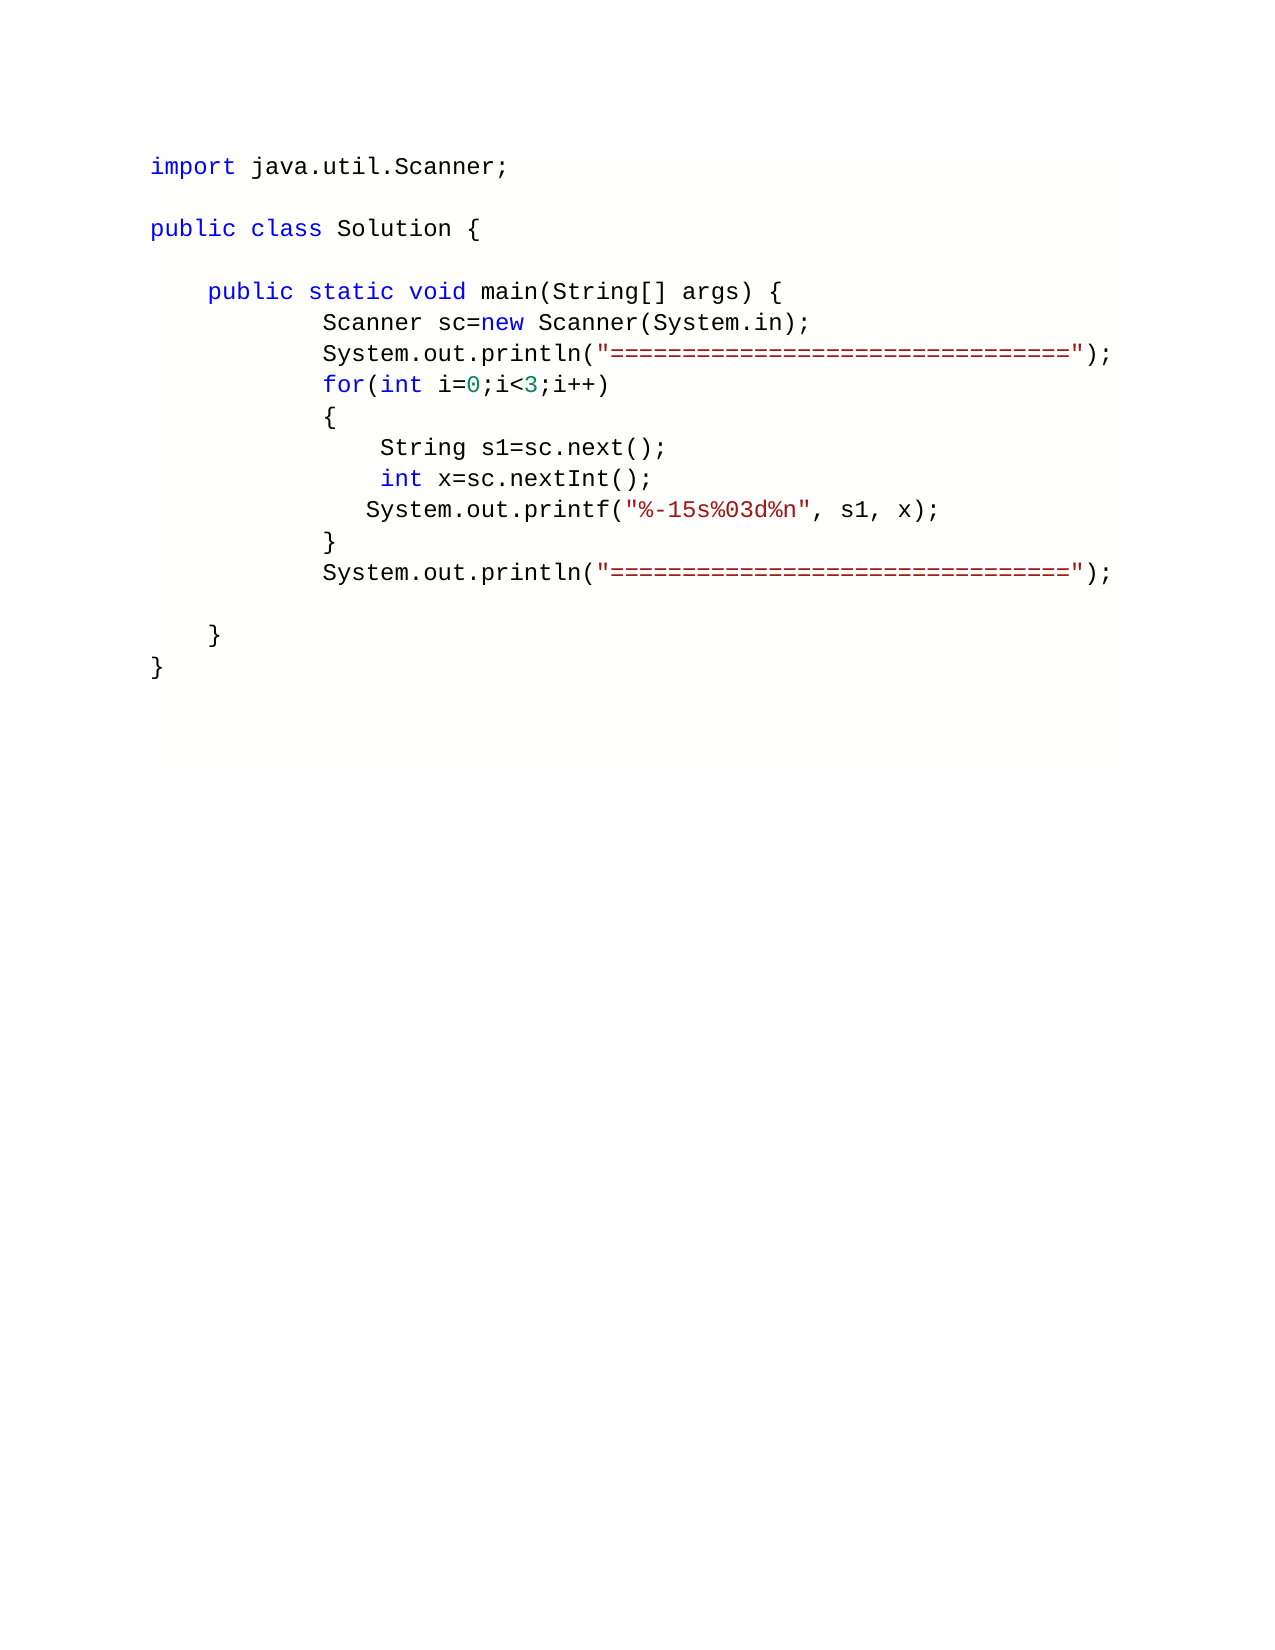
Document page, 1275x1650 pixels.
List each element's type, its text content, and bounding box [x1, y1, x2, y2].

text { [150, 400, 1125, 431]
text } [150, 619, 1125, 650]
text import java.util.Scanner; [150, 150, 1125, 181]
text int x=sc.nextInt(); [150, 462, 1125, 494]
text public static void main(String[] args) { [150, 275, 1125, 306]
text for(int i=0;i<3;i++) [150, 369, 1125, 400]
text System.out.printf("%-15s%03d%n", s1, x); [150, 494, 1125, 525]
text public class Solution { [150, 212, 1125, 244]
text String s1=sc.next(); [150, 431, 1125, 462]
text } [150, 525, 1125, 556]
text System.out.println("================================"); [150, 556, 1125, 587]
text } [150, 650, 1125, 681]
text Scanner sc=new Scanner(System.in); [150, 306, 1125, 337]
text System.out.println("================================"); [150, 337, 1125, 369]
